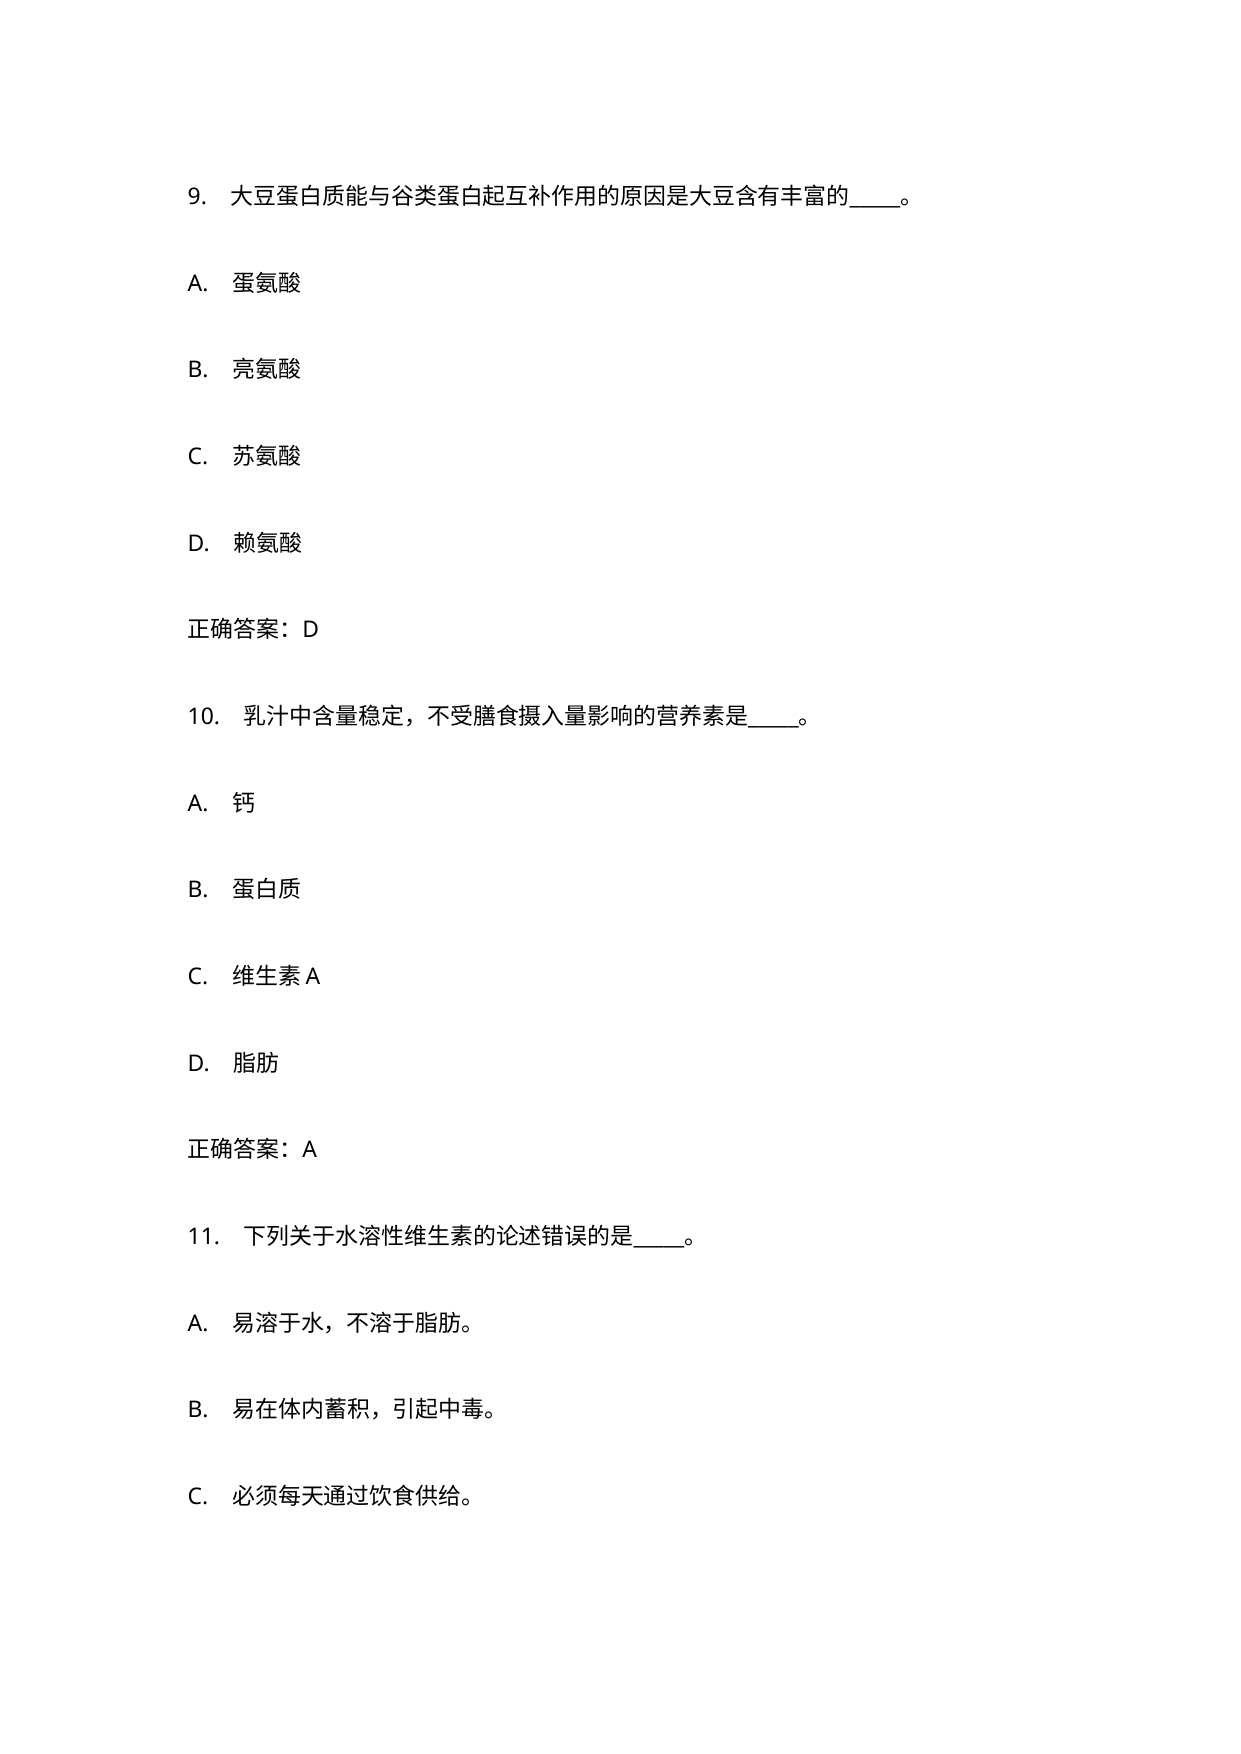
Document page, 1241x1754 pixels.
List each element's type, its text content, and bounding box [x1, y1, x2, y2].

text B. 蛋白质 [187, 855, 1053, 920]
text 9. 大豆蛋白质能与谷类蛋白起互补作用的原因是大豆含有丰富的_____。 [187, 162, 1053, 227]
text C. 苏氨酸 [187, 422, 1053, 487]
text 11. 下列关于水溶性维生素的论述错误的是_____。 [187, 1202, 1053, 1267]
text B. 易在体内蓄积，引起中毒。 [187, 1375, 1053, 1440]
text C. 维生素A [187, 942, 1053, 1007]
text C. 必须每天通过饮食供给。 [187, 1462, 1053, 1527]
text B. 亮氨酸 [187, 335, 1053, 400]
text 正确答案：A [187, 1115, 1053, 1180]
text D. 脂肪 [187, 1029, 1053, 1094]
text 正确答案：D [187, 595, 1053, 660]
text D. 赖氨酸 [187, 509, 1053, 574]
text A. 蛋氨酸 [187, 249, 1053, 314]
text A. 易溶于水，不溶于脂肪。 [187, 1289, 1053, 1354]
text A. 钙 [187, 769, 1053, 834]
text 10. 乳汁中含量稳定，不受膳食摄入量影响的营养素是_____。 [187, 682, 1053, 747]
